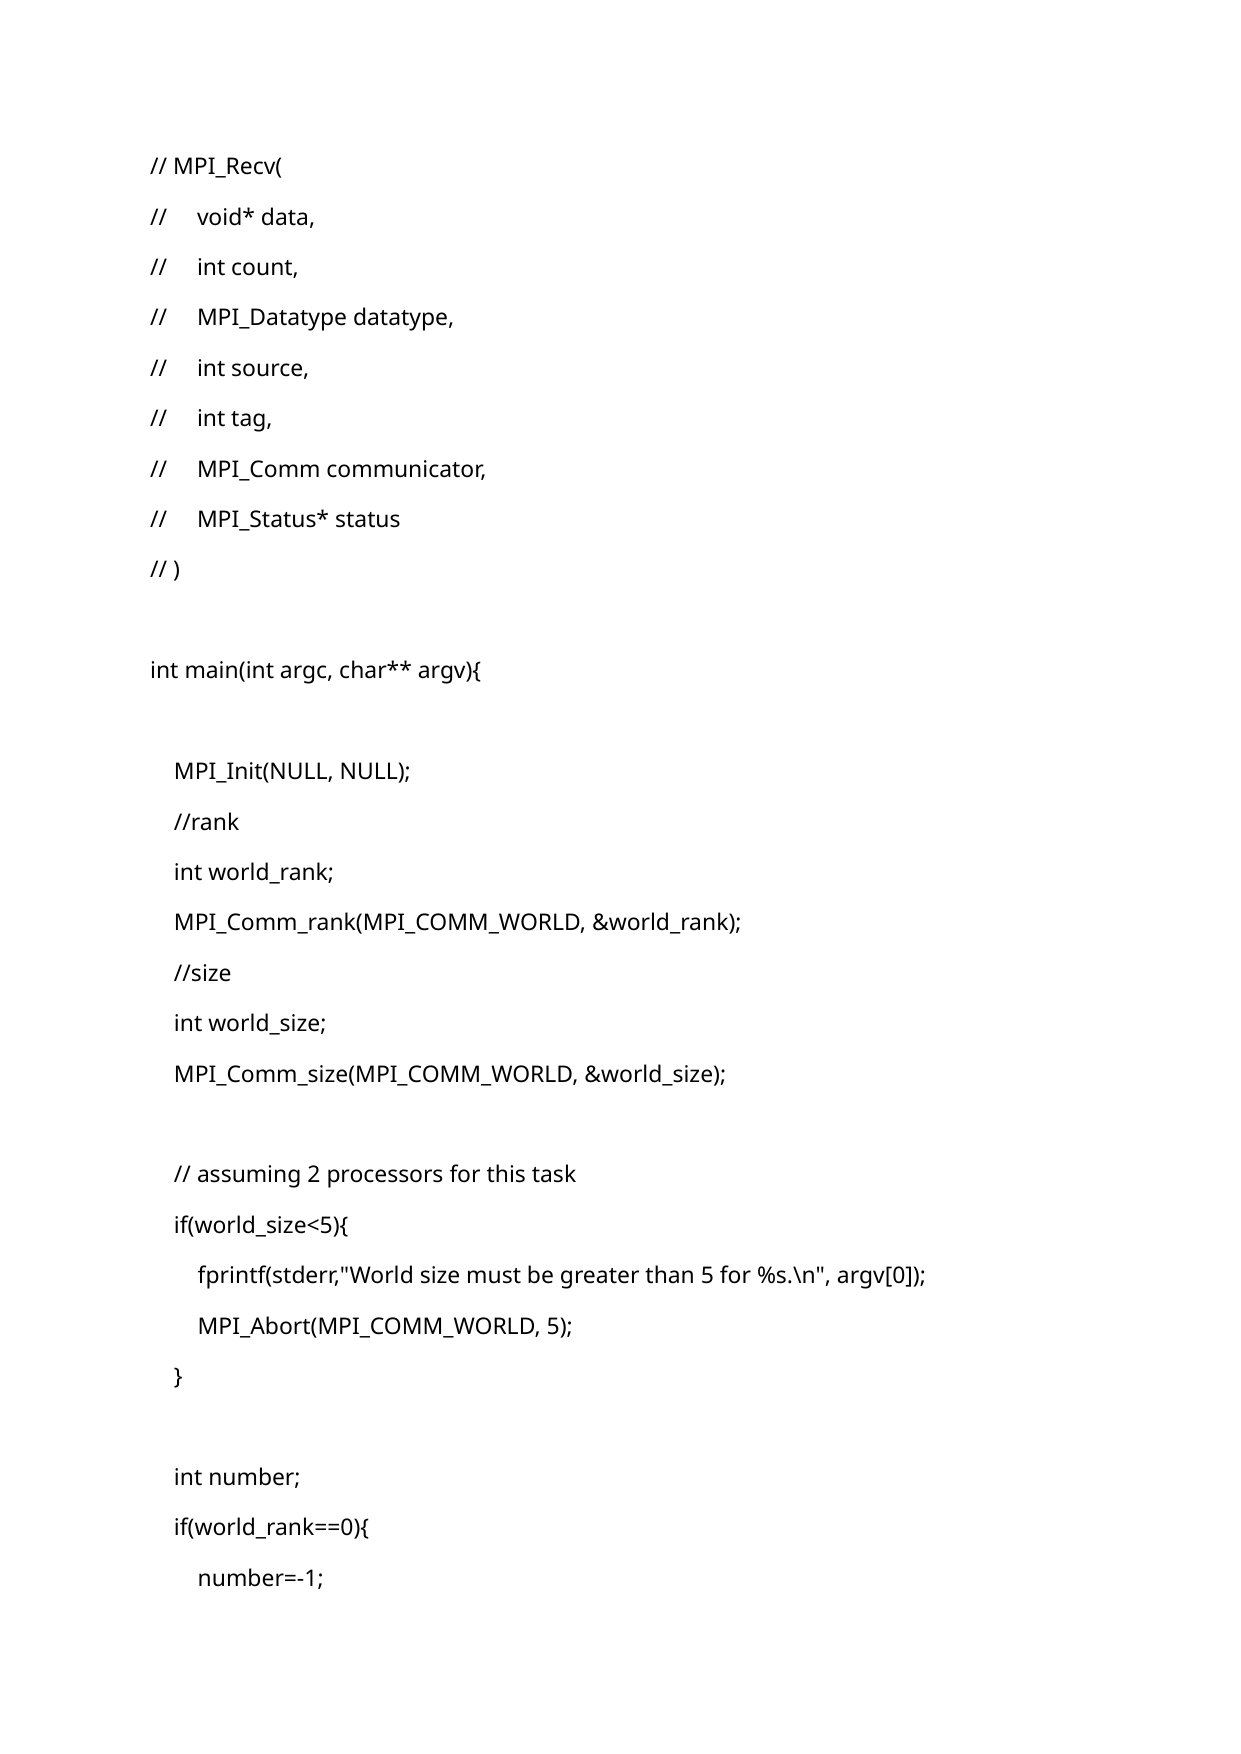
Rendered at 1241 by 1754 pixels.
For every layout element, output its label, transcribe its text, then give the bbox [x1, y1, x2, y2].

text int main(int argc, char** argv){ [150, 654, 1090, 685]
text // ) [150, 553, 1090, 584]
text // void* data, [150, 200, 1090, 232]
text // MPI_Comm communicator, [150, 452, 1090, 484]
text if(world_size<5){ [150, 1209, 1090, 1240]
text int number; [150, 1461, 1090, 1492]
text number=-1; [150, 1562, 1090, 1593]
text fprintf(stderr,"World size must be greater than 5 for %s.\n", argv[0]); [150, 1259, 1090, 1290]
text // int source, [150, 352, 1090, 383]
text if(world_rank==0){ [150, 1511, 1090, 1542]
text // int tag, [150, 402, 1090, 433]
text } [150, 1360, 1090, 1391]
text MPI_Init(NULL, NULL); [150, 755, 1090, 786]
text MPI_Comm_rank(MPI_COMM_WORLD, &world_rank); [150, 906, 1090, 937]
text int world_size; [150, 1007, 1090, 1038]
text // MPI_Recv( [150, 150, 1090, 181]
text MPI_Abort(MPI_COMM_WORLD, 5); [150, 1309, 1090, 1341]
text //rank [150, 805, 1090, 837]
text int world_rank; [150, 856, 1090, 887]
text MPI_Comm_size(MPI_COMM_WORLD, &world_size); [150, 1057, 1090, 1089]
text // MPI_Datatype datatype, [150, 301, 1090, 332]
text // assuming 2 processors for this task [150, 1158, 1090, 1189]
text // MPI_Status* status [150, 503, 1090, 534]
text //size [150, 957, 1090, 988]
text // int count, [150, 251, 1090, 282]
